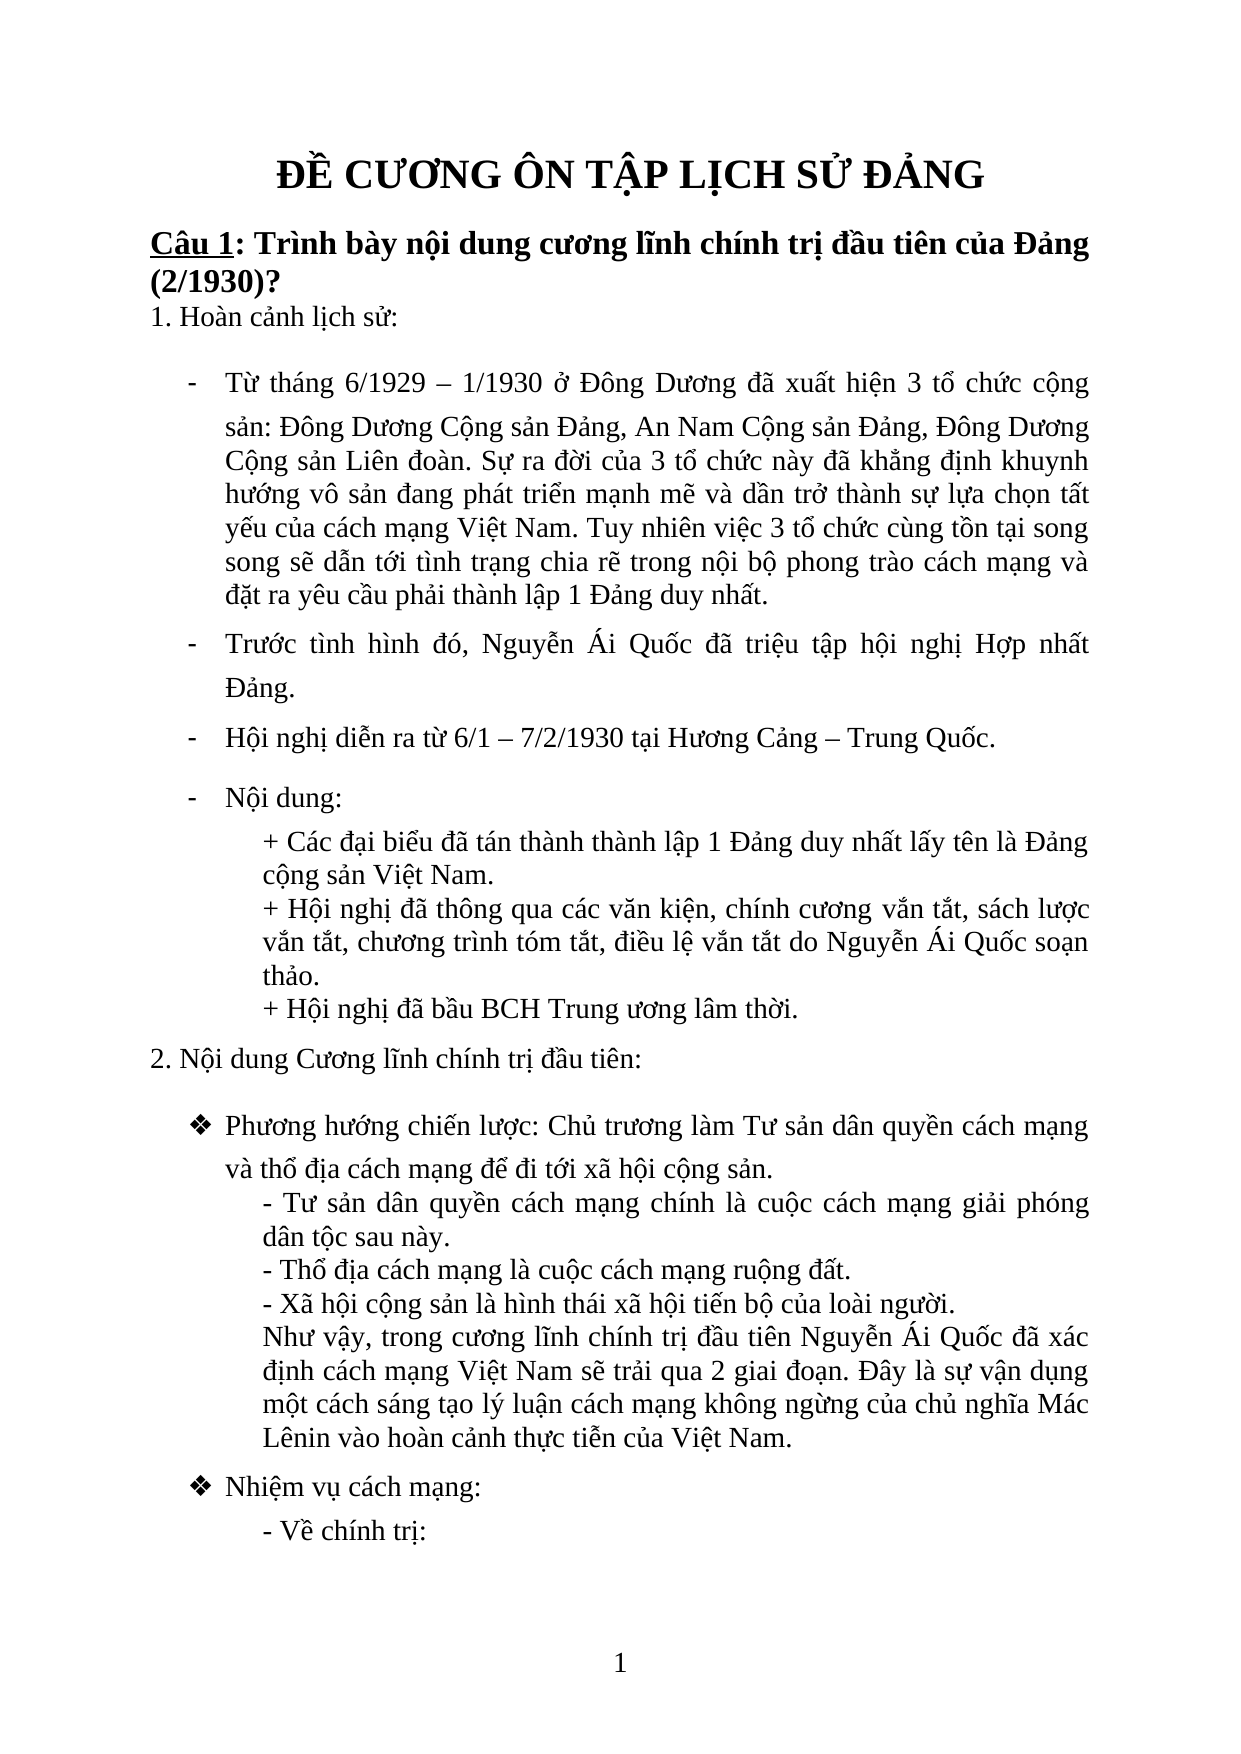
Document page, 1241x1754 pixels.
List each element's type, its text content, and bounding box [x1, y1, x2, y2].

text + Các đại biểu đã tán thành thành lập 1 Đảng duy nhất lấy tên là Đảng cộng sản Việt Nam. [262, 824, 1090, 891]
list Nhiệm vụ cách mạng: [187, 1453, 1090, 1513]
text - Xã hội cộng sản là hình thái xã hội tiến bộ của loài người. [262, 1286, 1090, 1319]
text - Tư sản dân quyền cách mạng chính là cuộc cách mạng giải phóng dân tộc sau này. [262, 1185, 1090, 1252]
text 2. Nội dung Cương lĩnh chính trị đầu tiên: [150, 1042, 1090, 1075]
subtitle Câu 1: Trình bày nội dung cương lĩnh chính trị đầu tiên của Đảng (2/1930)? [150, 223, 1090, 299]
list Nội dung: [187, 764, 1090, 824]
list Phương hướng chiến lược: Chủ trương làm Tư sản dân quyền cách mạng và thổ địa cách mạng để đi tới xã hội cộng sản. [187, 1092, 1090, 1185]
list Trước tình hình đó, Nguyễn Ái Quốc đã triệu tập hội nghị Hợp nhất Đảng. [187, 611, 1090, 704]
text + Hội nghị đã bầu BCH Trung ương lâm thời. [262, 991, 1090, 1025]
text ĐỀ CƯƠNG ÔN TẬP LỊCH SỬ ĐẢNG [150, 150, 1090, 198]
text - Về chính trị: [262, 1513, 1090, 1547]
text - Thổ địa cách mạng là cuộc cách mạng ruộng đất. [262, 1252, 1090, 1286]
text 1. Hoàn cảnh lịch sử: [150, 299, 1090, 333]
list Hội nghị diễn ra từ 6/1 – 7/2/1930 tại Hương Cảng – Trung Quốc. [187, 704, 1090, 764]
list Từ tháng 6/1929 – 1/1930 ở Đông Dương đã xuất hiện 3 tổ chức cộng sản: Đông Dương Cộng sản Đảng, An Nam Cộng sản Đảng, Đông Dương Cộng sản Liên đoàn. Sự ra đời của 3 tổ chức này đã khẳng định khuynh hướng vô sản đang phát triển mạnh mẽ và dần trở thành sự lựa chọn tất yếu của cách mạng Việt Nam. Tuy nhiên việc 3 tổ chức cùng tồn tại song song sẽ dẫn tới tình trạng chia rẽ trong nội bộ phong trào cách mạng và đặt ra yêu cầu phải thành lập 1 Đảng duy nhất. [187, 350, 1090, 611]
text Như vậy, trong cương lĩnh chính trị đầu tiên Nguyễn Ái Quốc đã xác định cách mạng Việt Nam sẽ trải qua 2 giai đoạn. Đây là sự vận dụng một cách sáng tạo lý luận cách mạng không ngừng của chủ nghĩa Mác Lênin vào hoàn cảnh thực tiễn của Việt Nam. [262, 1319, 1090, 1453]
text + Hội nghị đã thông qua các văn kiện, chính cương vắn tắt, sách lược vắn tắt, chương trình tóm tắt, điều lệ vắn tắt do Nguyễn Ái Quốc soạn thảo. [262, 891, 1090, 991]
